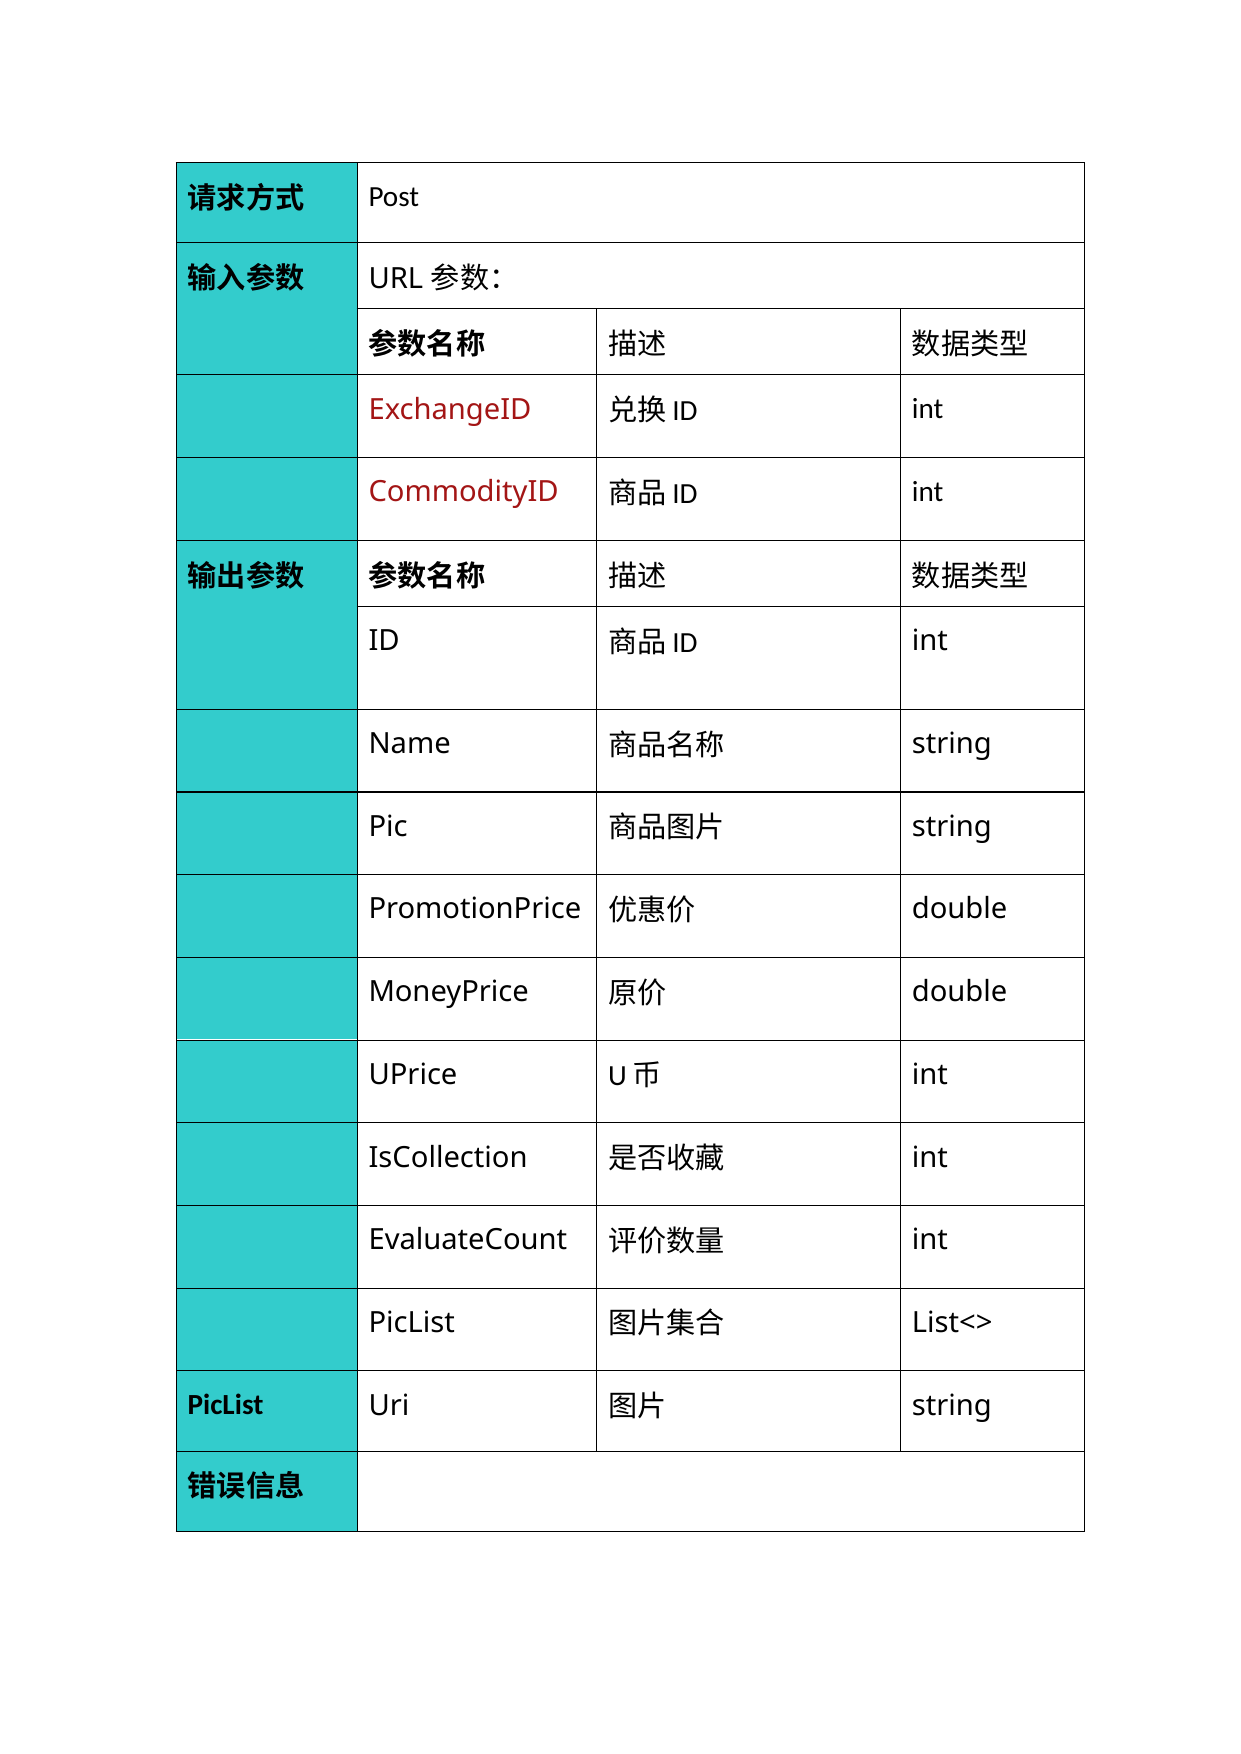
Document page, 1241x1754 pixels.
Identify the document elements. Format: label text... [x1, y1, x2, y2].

table_cell 商品图片 [597, 793, 900, 874]
table_cell CommodityID [358, 458, 596, 540]
table_cell [358, 1452, 1084, 1531]
table_cell Uri [358, 1371, 596, 1451]
table_cell 图片 [597, 1371, 900, 1451]
table_cell [177, 875, 357, 957]
table_cell 描述 [597, 309, 900, 374]
table_cell 是否收藏 [597, 1123, 900, 1205]
table_cell 参数名称 [358, 541, 596, 606]
table_cell [177, 1041, 357, 1122]
table_cell 描述 [597, 541, 900, 606]
table_cell Name [358, 710, 596, 791]
table_cell URL 参数： [358, 243, 1084, 308]
table_cell 数据类型 [901, 309, 1084, 374]
table_cell ExchangeID [358, 375, 596, 457]
table_cell PromotionPrice [358, 875, 596, 957]
table_cell [177, 958, 357, 1039]
table_cell PicList [358, 1289, 596, 1370]
table_cell int [901, 607, 1084, 709]
table_cell 数据类型 [901, 541, 1084, 606]
table_cell 商品ID [597, 607, 900, 709]
table_cell [177, 1289, 357, 1370]
table_cell int [901, 1041, 1084, 1122]
table_cell Pic [358, 793, 596, 874]
table_cell string [901, 1371, 1084, 1451]
table_cell List<> [901, 1289, 1084, 1370]
table_cell [177, 793, 357, 874]
table_cell double [901, 875, 1084, 957]
table_cell string [901, 710, 1084, 791]
table_cell int [901, 1206, 1084, 1288]
table_cell EvaluateCount [358, 1206, 596, 1288]
table_cell 商品名称 [597, 710, 900, 791]
table_cell 评价数量 [597, 1206, 900, 1288]
table_cell int [901, 375, 1084, 457]
table_cell U币 [597, 1041, 900, 1122]
table_cell 兑换ID [597, 375, 900, 457]
table_cell [177, 1123, 357, 1205]
table_cell 错误信息 [177, 1452, 357, 1531]
table_cell [177, 375, 357, 457]
table_cell string [901, 793, 1084, 874]
table_cell [177, 458, 357, 540]
table_cell ID [358, 607, 596, 709]
table_cell double [901, 958, 1084, 1039]
table_cell [177, 710, 357, 791]
table_cell 参数名称 [358, 309, 596, 374]
table_cell int [901, 458, 1084, 540]
table_cell 图片集合 [597, 1289, 900, 1370]
table_cell 请求方式 [177, 163, 357, 242]
table_cell IsCollection [358, 1123, 596, 1205]
table_cell 优惠价 [597, 875, 900, 957]
table_cell int [901, 1123, 1084, 1205]
table_cell PicList [177, 1371, 357, 1451]
table_cell MoneyPrice [358, 958, 596, 1039]
table_cell [177, 1206, 357, 1288]
table_cell 输出参数 [177, 541, 357, 709]
table_cell 商品ID [597, 458, 900, 540]
table_cell Post [358, 163, 1084, 242]
table_cell 输入参数 [177, 243, 357, 374]
table_cell 原价 [597, 958, 900, 1039]
table_cell UPrice [358, 1041, 596, 1122]
